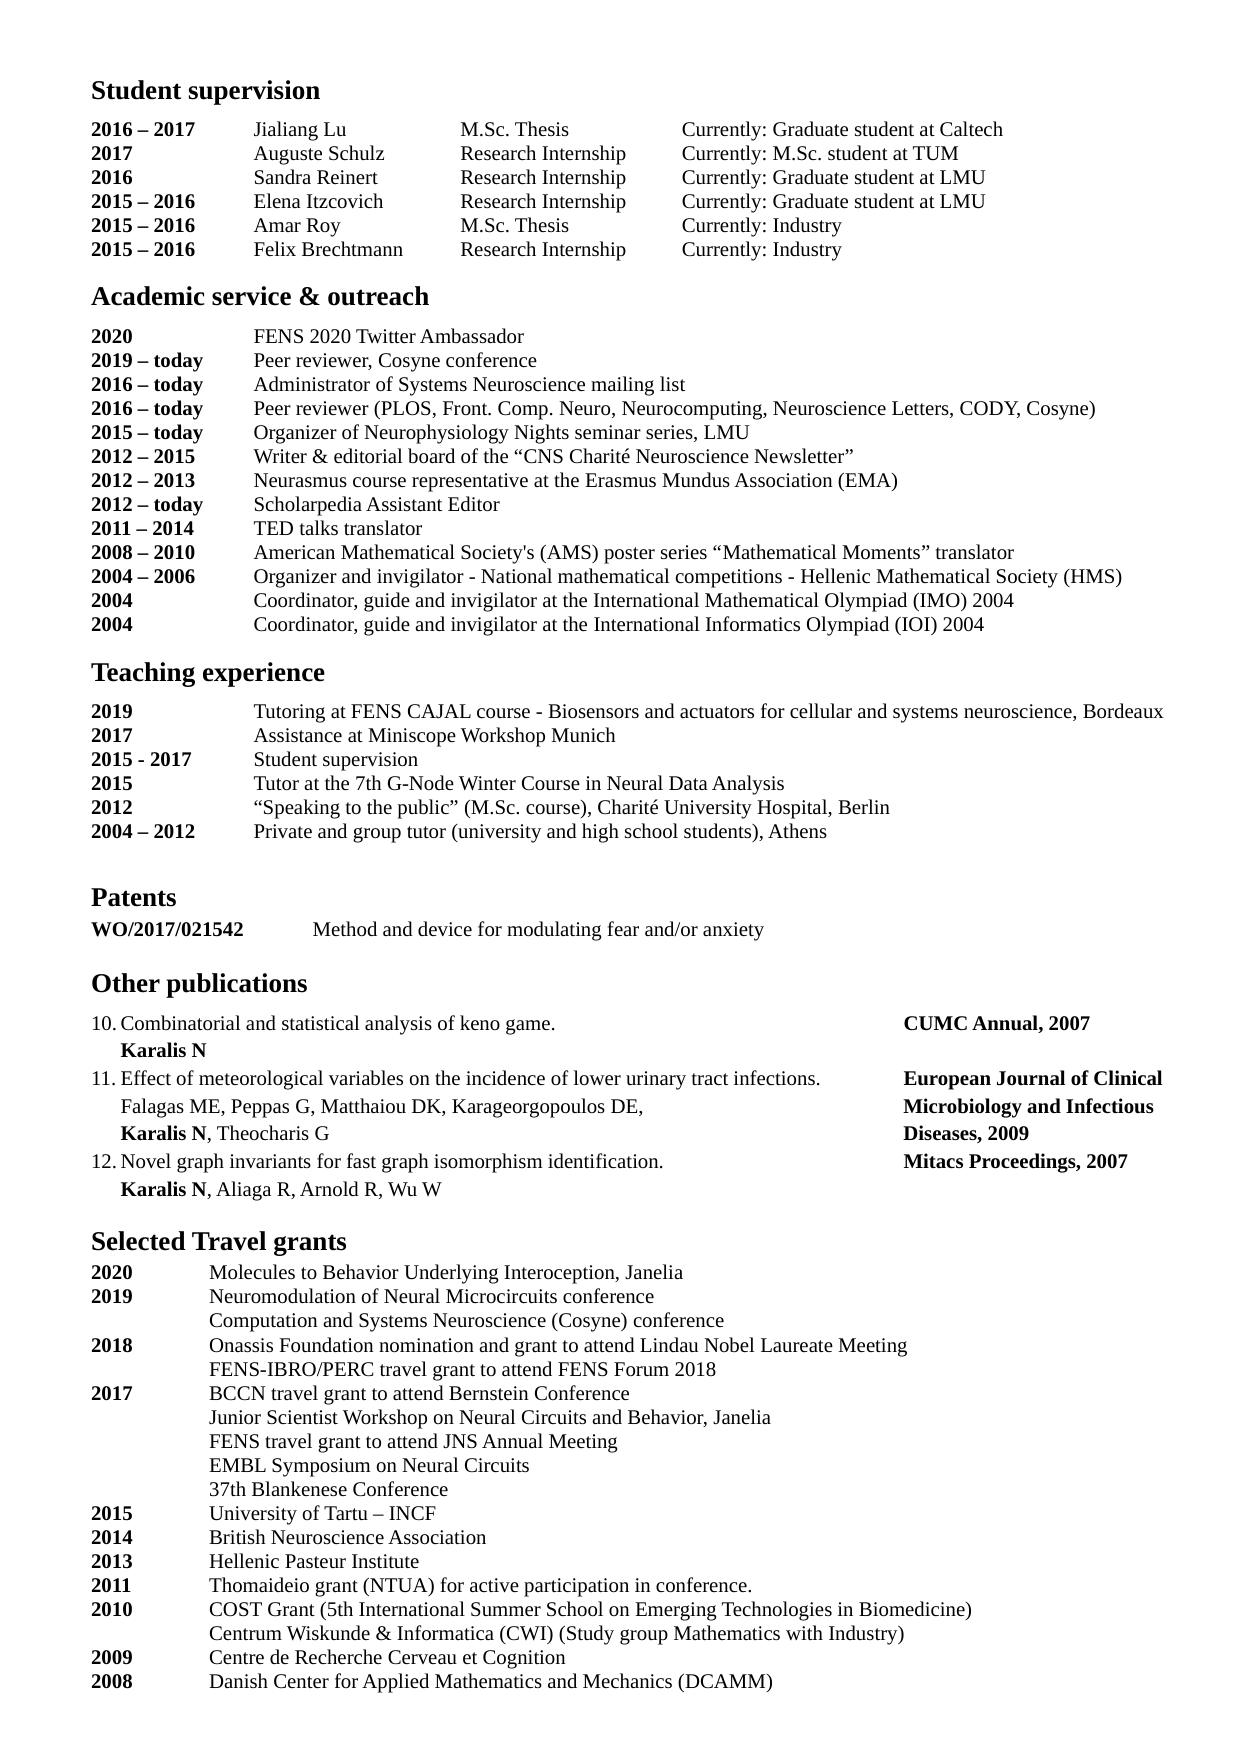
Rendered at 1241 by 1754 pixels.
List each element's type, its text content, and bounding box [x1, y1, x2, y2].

text 2012 “Speaking to the public” (M.Sc. course), Charité University Hospital, Berlin [91, 795, 1167, 819]
text Centrum Wiskunde & Informatica (CWI) (Study group Mathematics with Industry) [91, 1621, 1167, 1645]
text 2015 Tutor at the 7th G-Node Winter Course in Neural Data Analysis [91, 771, 1167, 795]
text 2004 – 2012 Private and group tutor (university and high school students), Athens [91, 819, 1167, 843]
text Other publications [91, 967, 1167, 998]
text Academic service & outreach [91, 281, 1167, 312]
text Selected Travel grants [91, 1224, 1167, 1256]
text 2016 – today Administrator of Systems Neuroscience mailing list [91, 372, 1167, 396]
text FENS travel grant to attend JNS Annual Meeting [91, 1429, 1167, 1453]
text 2009 Centre de Recherche Cerveau et Cognition [91, 1645, 1167, 1669]
text Falagas ME, Peppas G, Matthaiou DK, Karageorgopoulos DE, Microbiology and Infectious [120, 1094, 1167, 1118]
text 2017 BCCN travel grant to attend Bernstein Conference [91, 1381, 1167, 1405]
text Teaching experience [91, 656, 1167, 687]
text 2004 – 2006 Organizer and invigilator - National mathematical competitions - Hellenic Mathematical Society (HMS) [91, 564, 1167, 588]
text Junior Scientist Workshop on Neural Circuits and Behavior, Janelia [91, 1405, 1167, 1429]
text Karalis N, Aliaga R, Arnold R, Wu W [120, 1176, 1167, 1201]
text 2013 Hellenic Pasteur Institute [91, 1549, 1167, 1573]
text 2016 – today Peer reviewer (PLOS, Front. Comp. Neuro, Neurocomputing, Neuroscience Letters, CODY, Cosyne) [91, 396, 1167, 420]
text Computation and Systems Neuroscience (Cosyne) conference [209, 1308, 1167, 1332]
text Student supervision [91, 74, 1167, 105]
text Karalis N, Theocharis G Diseases, 2009 [120, 1121, 1167, 1145]
text 2015 – 2016 Elena Itzcovich Research Internship Currently: Graduate student at LMU [91, 189, 1167, 213]
text 2015 - 2017 Student supervision [91, 747, 1167, 771]
text FENS-IBRO/PERC travel grant to attend FENS Forum 2018 [91, 1357, 1167, 1381]
text 2011 – 2014 TED talks translator [91, 516, 1167, 540]
text 2012 – 2013 Neurasmus course representative at the Erasmus Mundus Association (EMA) [91, 468, 1167, 492]
text 2011 Thomaideio grant (NTUA) for active participation in conference. [91, 1573, 1167, 1597]
text 2018 Onassis Foundation nomination and grant to attend Lindau Nobel Laureate Meeting [91, 1332, 1167, 1357]
list Novel graph invariants for fast graph isomorphism identification. Mitacs Proceedings, 2007 [91, 1149, 1167, 1173]
text 2015 – 2016 Amar Roy M.Sc. Thesis Currently: Industry [91, 213, 1167, 237]
text 2019 Neuromodulation of Neural Microcircuits conference [91, 1284, 1167, 1308]
text 2012 – 2015 Writer & editorial board of the “CNS Charité Neuroscience Newsletter” [91, 444, 1167, 468]
text 2004 Coordinator, guide and invigilator at the International Informatics Olympiad (IOI) 2004 [91, 612, 1167, 636]
text 2016 – 2017 Jialiang Lu M.Sc. Thesis Currently: Graduate student at Caltech [91, 117, 1167, 141]
text 2015 University of Tartu – INCF [91, 1501, 1167, 1525]
text WO/2017/021542 Method and device for modulating fear and/or anxiety [91, 917, 1167, 941]
text 2019 Tutoring at FENS CAJAL course - Biosensors and actuators for cellular and systems neuroscience, Bordeaux [91, 699, 1167, 723]
text 2017 Auguste Schulz Research Internship Currently: M.Sc. student at TUM [91, 141, 1167, 165]
text 2017 Assistance at Miniscope Workshop Munich [91, 723, 1167, 747]
text 2020 FENS 2020 Twitter Ambassador [91, 324, 1167, 348]
text EMBL Symposium on Neural Circuits [91, 1453, 1167, 1477]
text 2008 Danish Center for Applied Mathematics and Mechanics (DCAMM) [91, 1669, 1167, 1693]
text Karalis N [120, 1038, 1167, 1062]
text 2019 – today Peer reviewer, Cosyne conference [91, 348, 1167, 372]
text 2016 Sandra Reinert Research Internship Currently: Graduate student at LMU [91, 165, 1167, 189]
text Patents [91, 881, 1167, 913]
text 2010 COST Grant (5th International Summer School on Emerging Technologies in Biomedicine) [91, 1597, 1167, 1621]
text 2015 – 2016 Felix Brechtmann Research Internship Currently: Industry [91, 237, 1167, 261]
text 2008 – 2010 American Mathematical Society's (AMS) poster series “Mathematical Moments” translator [91, 540, 1167, 564]
text 2020 Molecules to Behavior Underlying Interoception, Janelia [91, 1260, 1167, 1284]
list Combinatorial and statistical analysis of keno game. CUMC Annual, 2007 [91, 1011, 1167, 1035]
text 2014 British Neuroscience Association [91, 1525, 1167, 1549]
text 2015 – today Organizer of Neurophysiology Nights seminar series, LMU [91, 420, 1167, 444]
list Effect of meteorological variables on the incidence of lower urinary tract infections. European Journal of Clinical [91, 1066, 1167, 1090]
text 2004 Coordinator, guide and invigilator at the International Mathematical Olympiad (IMO) 2004 [91, 588, 1167, 612]
text 2012 – today Scholarpedia Assistant Editor [91, 492, 1167, 516]
text 37th Blankenese Conference [91, 1477, 1167, 1501]
